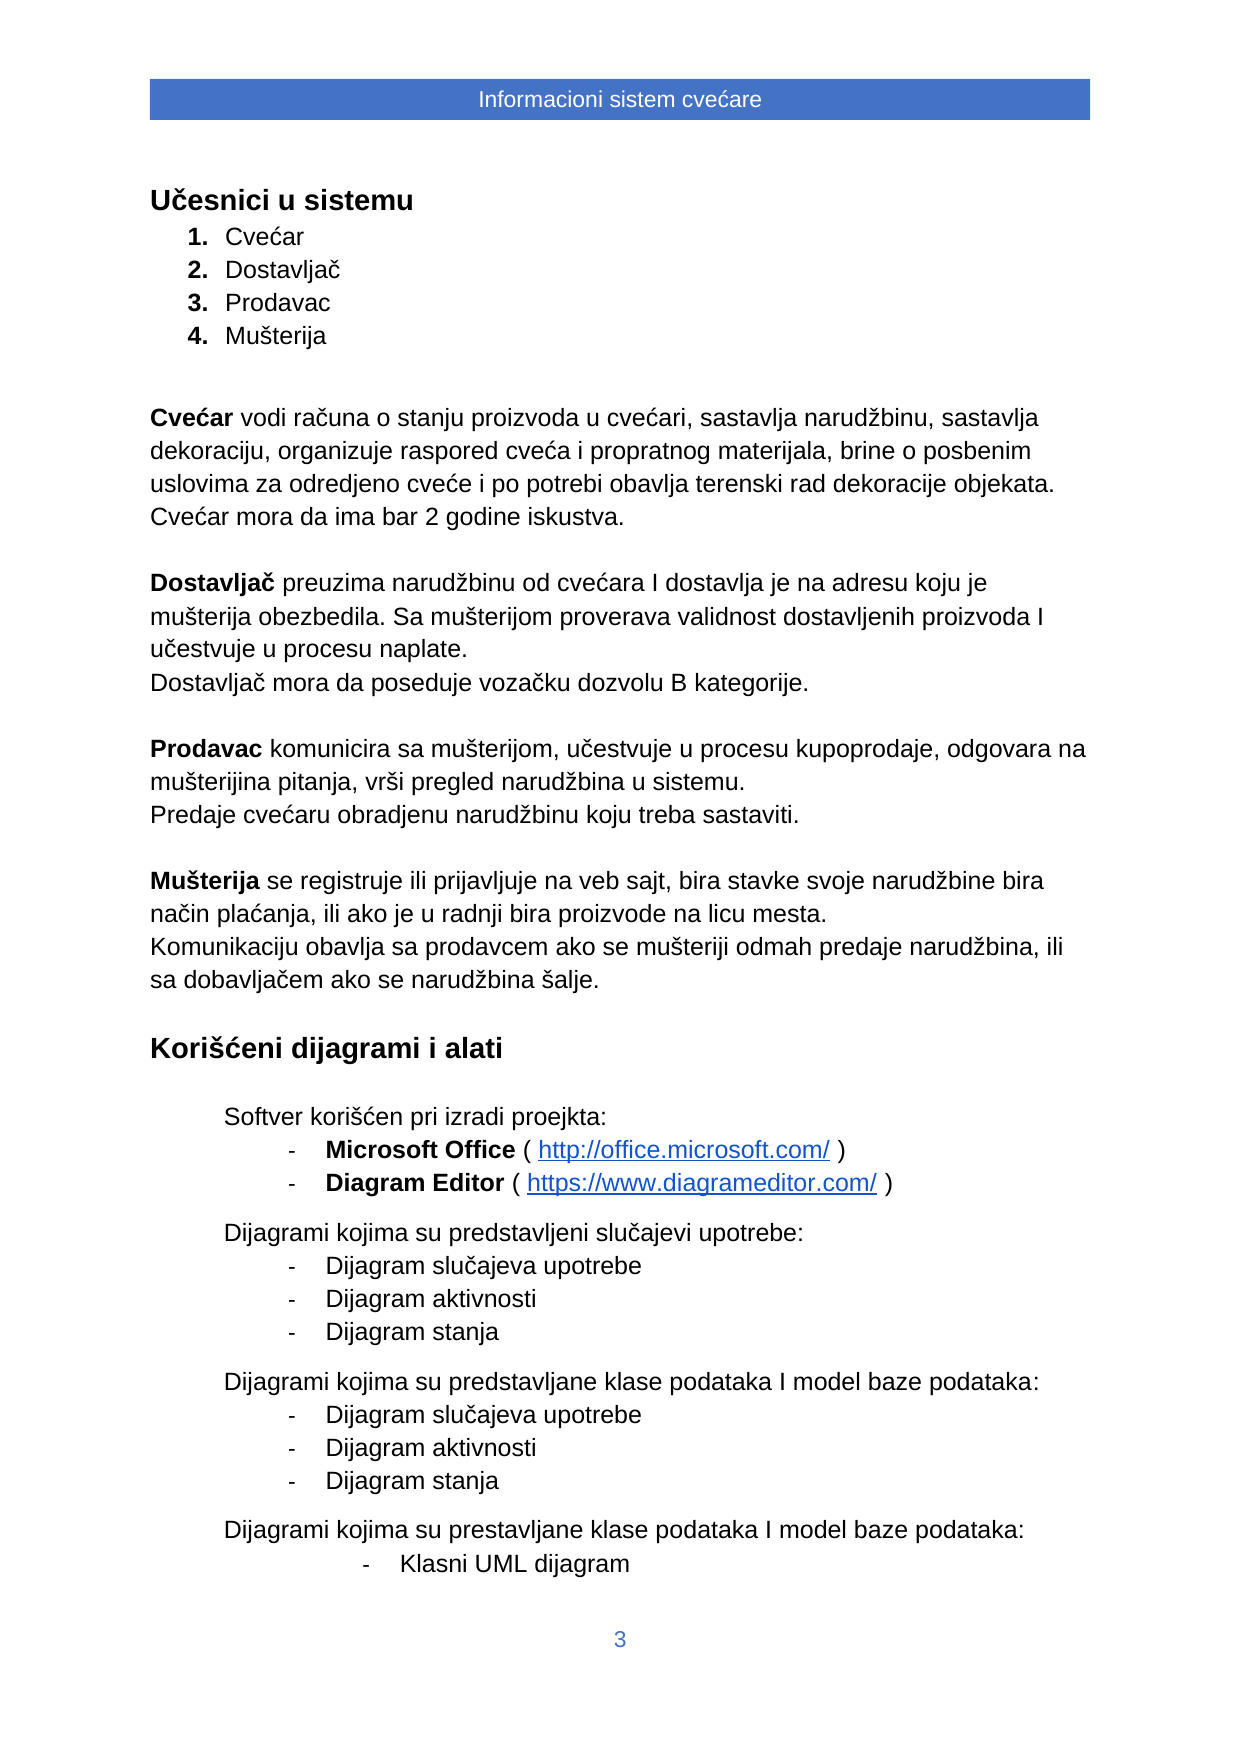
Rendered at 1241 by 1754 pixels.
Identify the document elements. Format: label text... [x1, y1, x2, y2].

text Dijagrami kojima su predstavljeni slučajevi upotrebe: [150, 1218, 1090, 1247]
list Dostavljač [187, 254, 1090, 283]
text Cvećar mora da ima bar 2 godine iskustva. [150, 502, 1090, 531]
text Dijagrami kojima su predstavljane klase podataka I model baze podataka: [150, 1367, 1090, 1396]
list Dijagram stanja [288, 1317, 1090, 1346]
list Diagram Editor ( https://www.diagrameditor.com/ ) [288, 1168, 1090, 1197]
text Korišćeni dijagrami i alati [150, 1031, 1090, 1064]
text Mušterija se registruje ili prijavljuje na veb sajt, bira stavke svoje narudžbine bira način plaćanja, ili ako je u radnji bira proizvode na licu mesta. [150, 866, 1090, 927]
text Dijagrami kojima su prestavljane klase podataka I model baze podataka: [150, 1516, 1090, 1544]
text Predaje cvećaru obradjenu narudžbinu koju treba sastaviti. [150, 799, 1090, 828]
list Prodavac [187, 288, 1090, 316]
text Softver korišćen pri izradi proejkta: [150, 1102, 1090, 1131]
list Mušterija [187, 321, 1090, 349]
text Dostavljač mora da poseduje vozačku dozvolu B kategorije. [150, 667, 1090, 696]
list Dijagram aktivnosti [288, 1433, 1090, 1462]
text Prodavac komunicira sa mušterijom, učestvuje u procesu kupoprodaje, odgovara na mušterijina pitanja, vrši pregled narudžbina u sistemu. [150, 733, 1090, 795]
text Komunikaciju obavlja sa prodavcem ako se mušteriji odmah predaje narudžbina, ili sa dobavljačem ako se narudžbina šalje. [150, 932, 1090, 993]
list Microsoft Office ( http://office.microsoft.com/ ) [288, 1135, 1090, 1164]
list Dijagram stanja [288, 1466, 1090, 1494]
text Dostavljač preuzima narudžbinu od cvećara I dostavlja je na adresu koju je mušterija obezbedila. Sa mušterijom proverava validnost dostavljenih proizvoda I učestvuje u procesu naplate. [150, 568, 1090, 663]
text Učesnici u sistemu [150, 183, 1090, 217]
list Dijagram slučajeva upotrebe [288, 1251, 1090, 1280]
text Cvećar vodi računa o stanju proizvoda u cvećari, sastavlja narudžbinu, sastavlja dekoraciju, organizuje raspored cveća i propratnog materijala, brine o posbenim uslovima za odredjeno cveće i po potrebi obavlja terenski rad dekoracije objekata. [150, 403, 1090, 498]
list Dijagram aktivnosti [288, 1284, 1090, 1313]
list Cvećar [187, 222, 1090, 250]
list Klasni UML dijagram [362, 1548, 1090, 1577]
list Dijagram slučajeva upotrebe [288, 1400, 1090, 1428]
